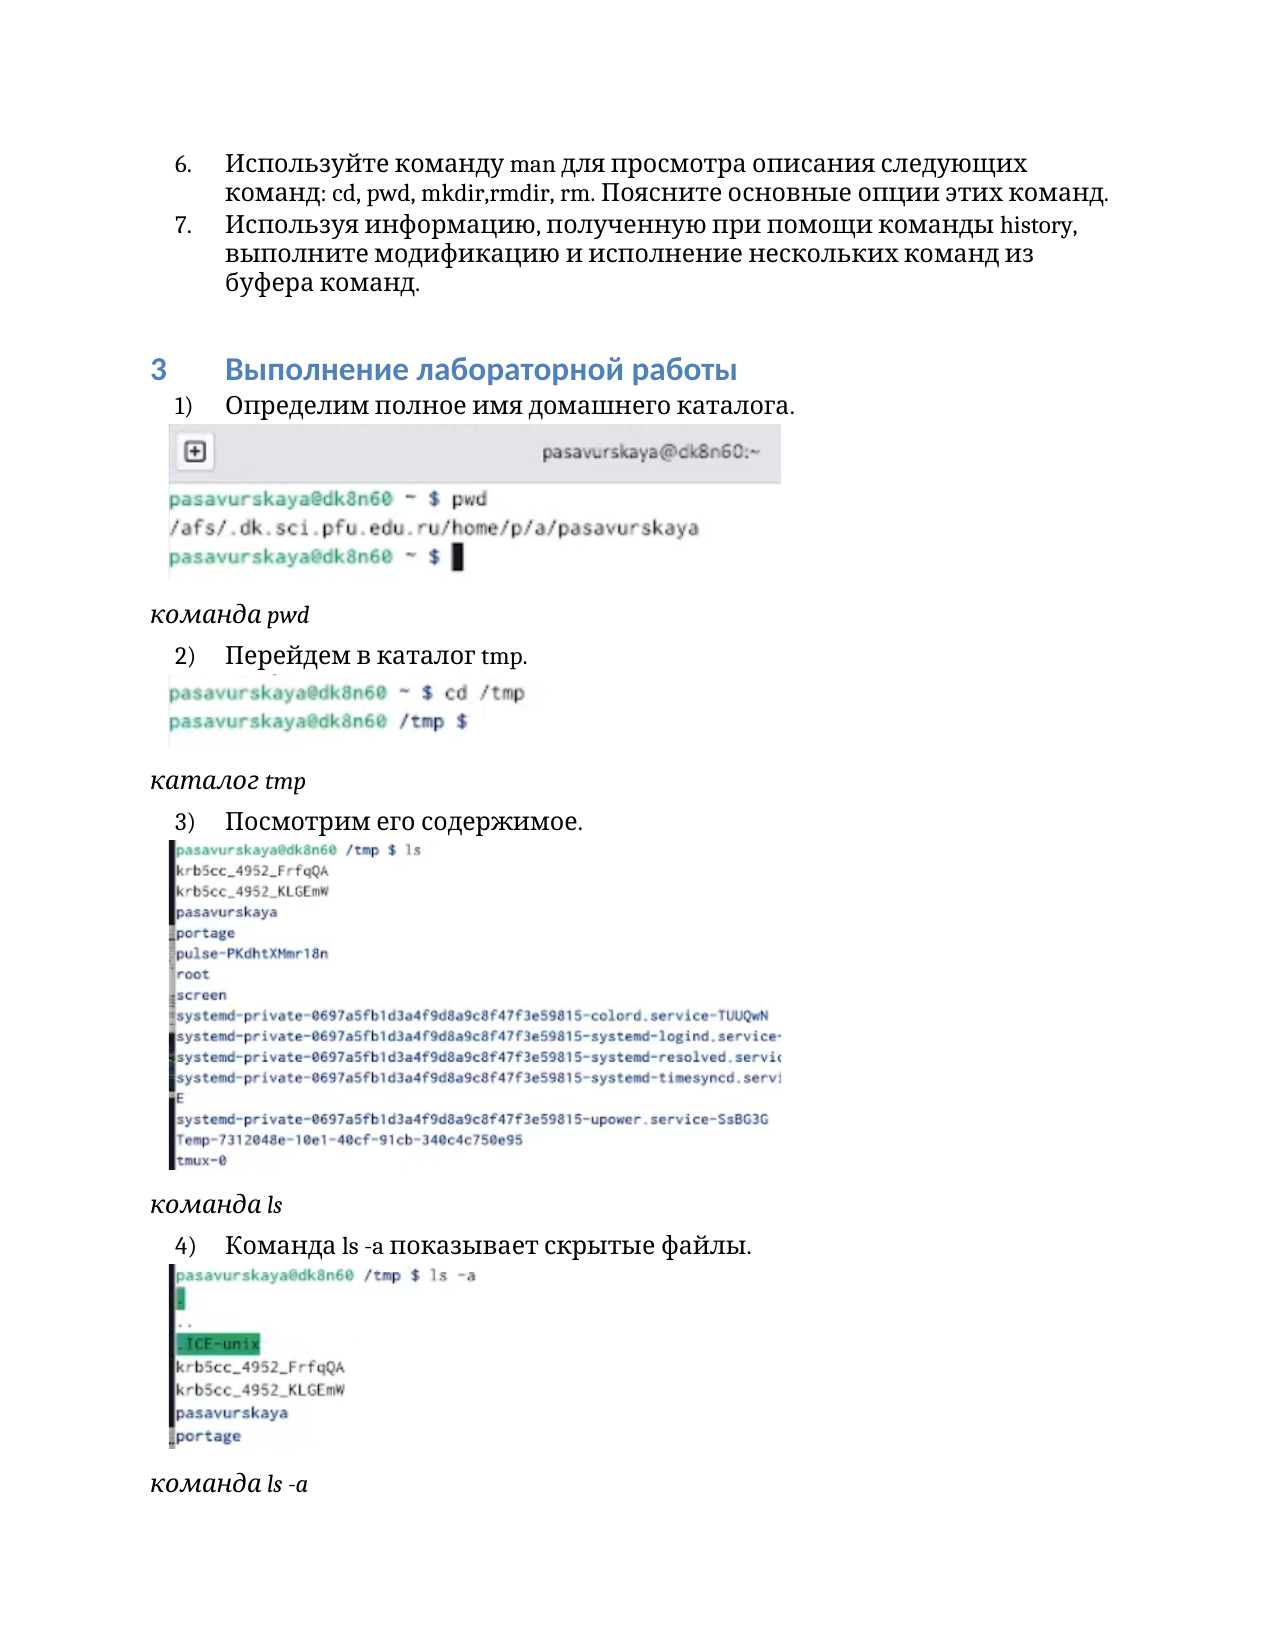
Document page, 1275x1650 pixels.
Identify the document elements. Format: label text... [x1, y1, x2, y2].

picture [168, 424, 782, 580]
list Перейдем в каталог tmp. [175, 642, 1125, 671]
list Используйте команду man для просмотра описания следующих команд: cd, pwd, mkdir,rmdir, rm. Поясните основные опции этих команд. [175, 150, 1125, 207]
subtitle 3 Выполнение лабораторной работы [150, 347, 1125, 388]
list Определим полное имя домашнего каталога. [175, 392, 1125, 421]
list Посмотрим его содержимое. [175, 808, 1125, 837]
picture [168, 674, 782, 747]
text команда ls [150, 1191, 1125, 1219]
list Команда ls -a показывает скрытые файлы. [175, 1232, 1125, 1261]
text команда pwd [150, 601, 1125, 630]
picture [168, 840, 782, 1170]
text каталог tmp [150, 767, 1125, 796]
text команда ls -a [150, 1470, 1125, 1499]
list Используя информацию, полученную при помощи команды history, выполните модификацию и исполнение нескольких команд из буфера команд. [175, 211, 1125, 297]
picture [168, 1264, 782, 1449]
